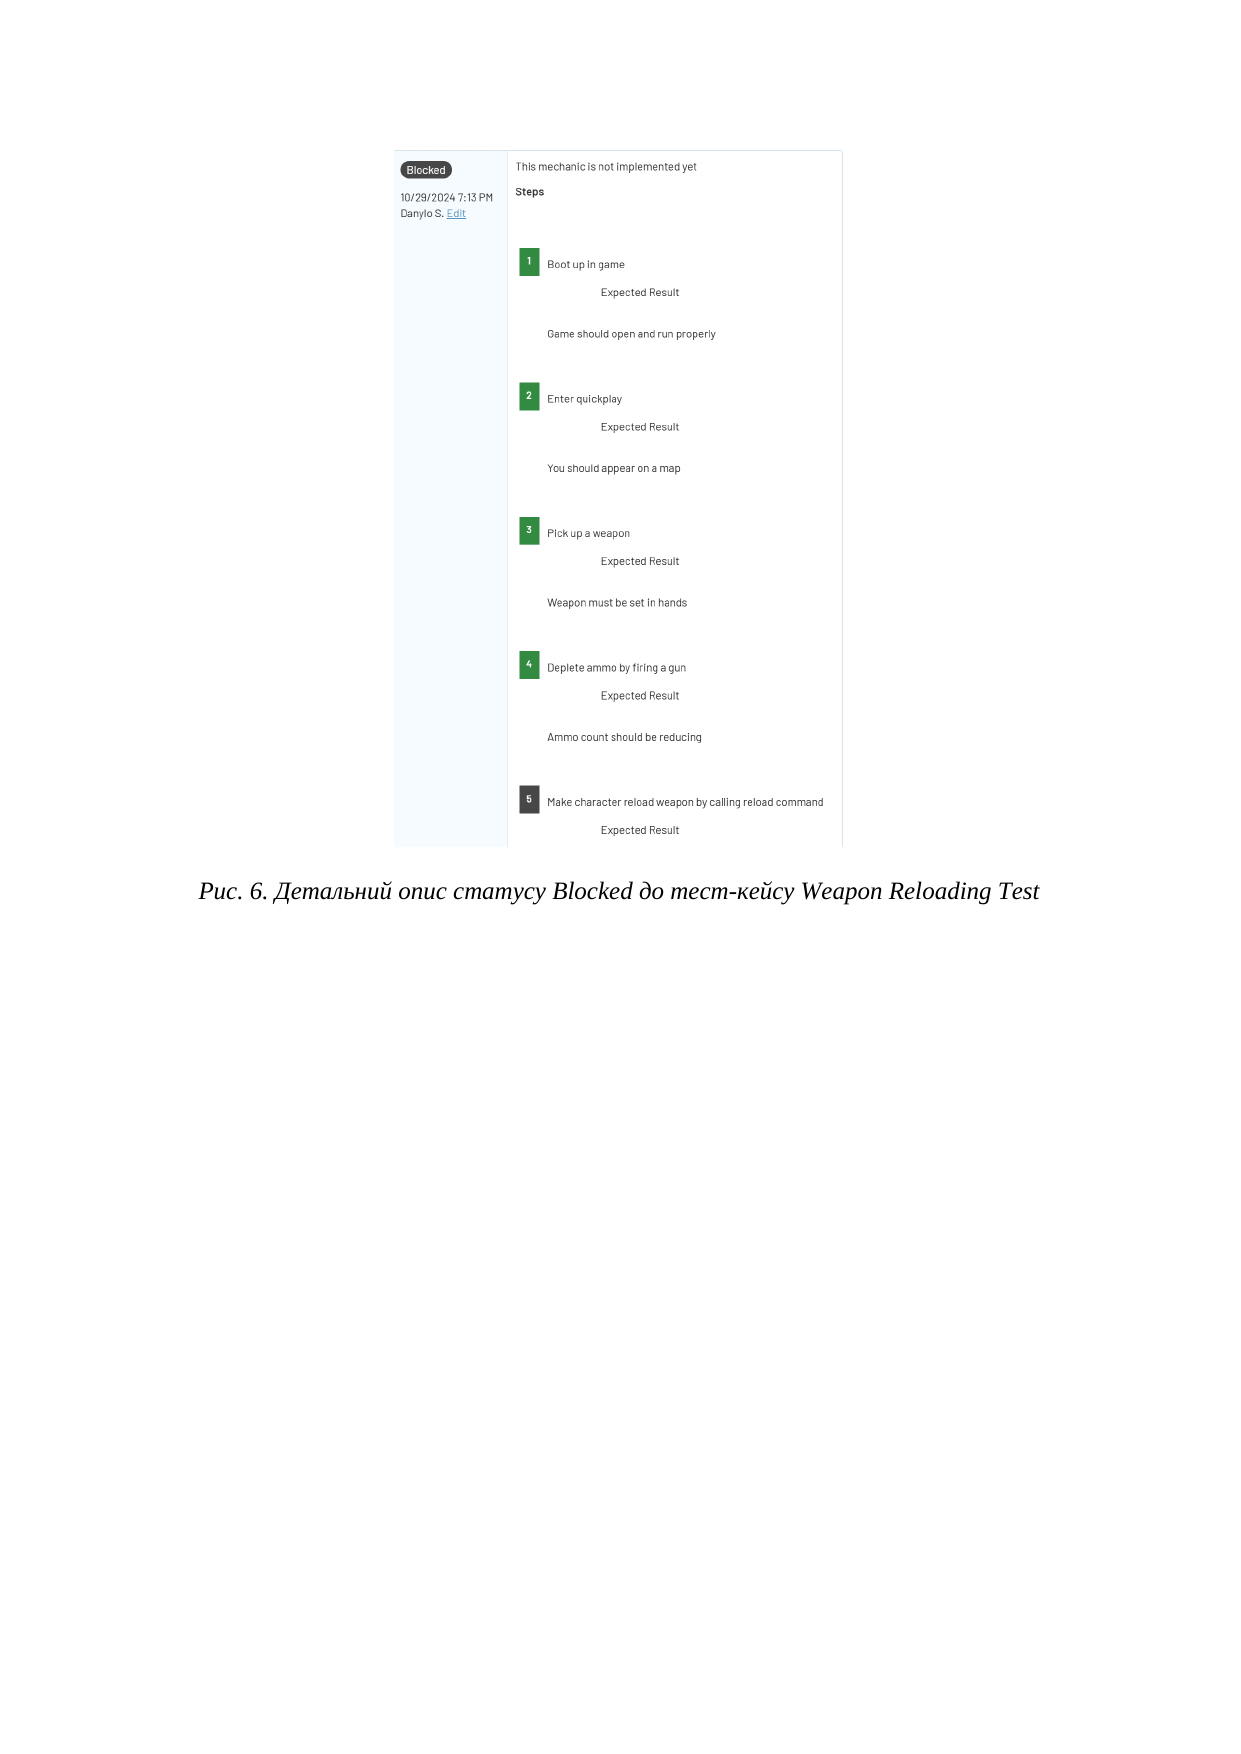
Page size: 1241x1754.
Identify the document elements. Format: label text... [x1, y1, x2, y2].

picture [393, 150, 847, 848]
text Рис. 6. Детальний опис статусу Blocked до тест-кейсу Weapon Reloading Test [150, 876, 1090, 905]
